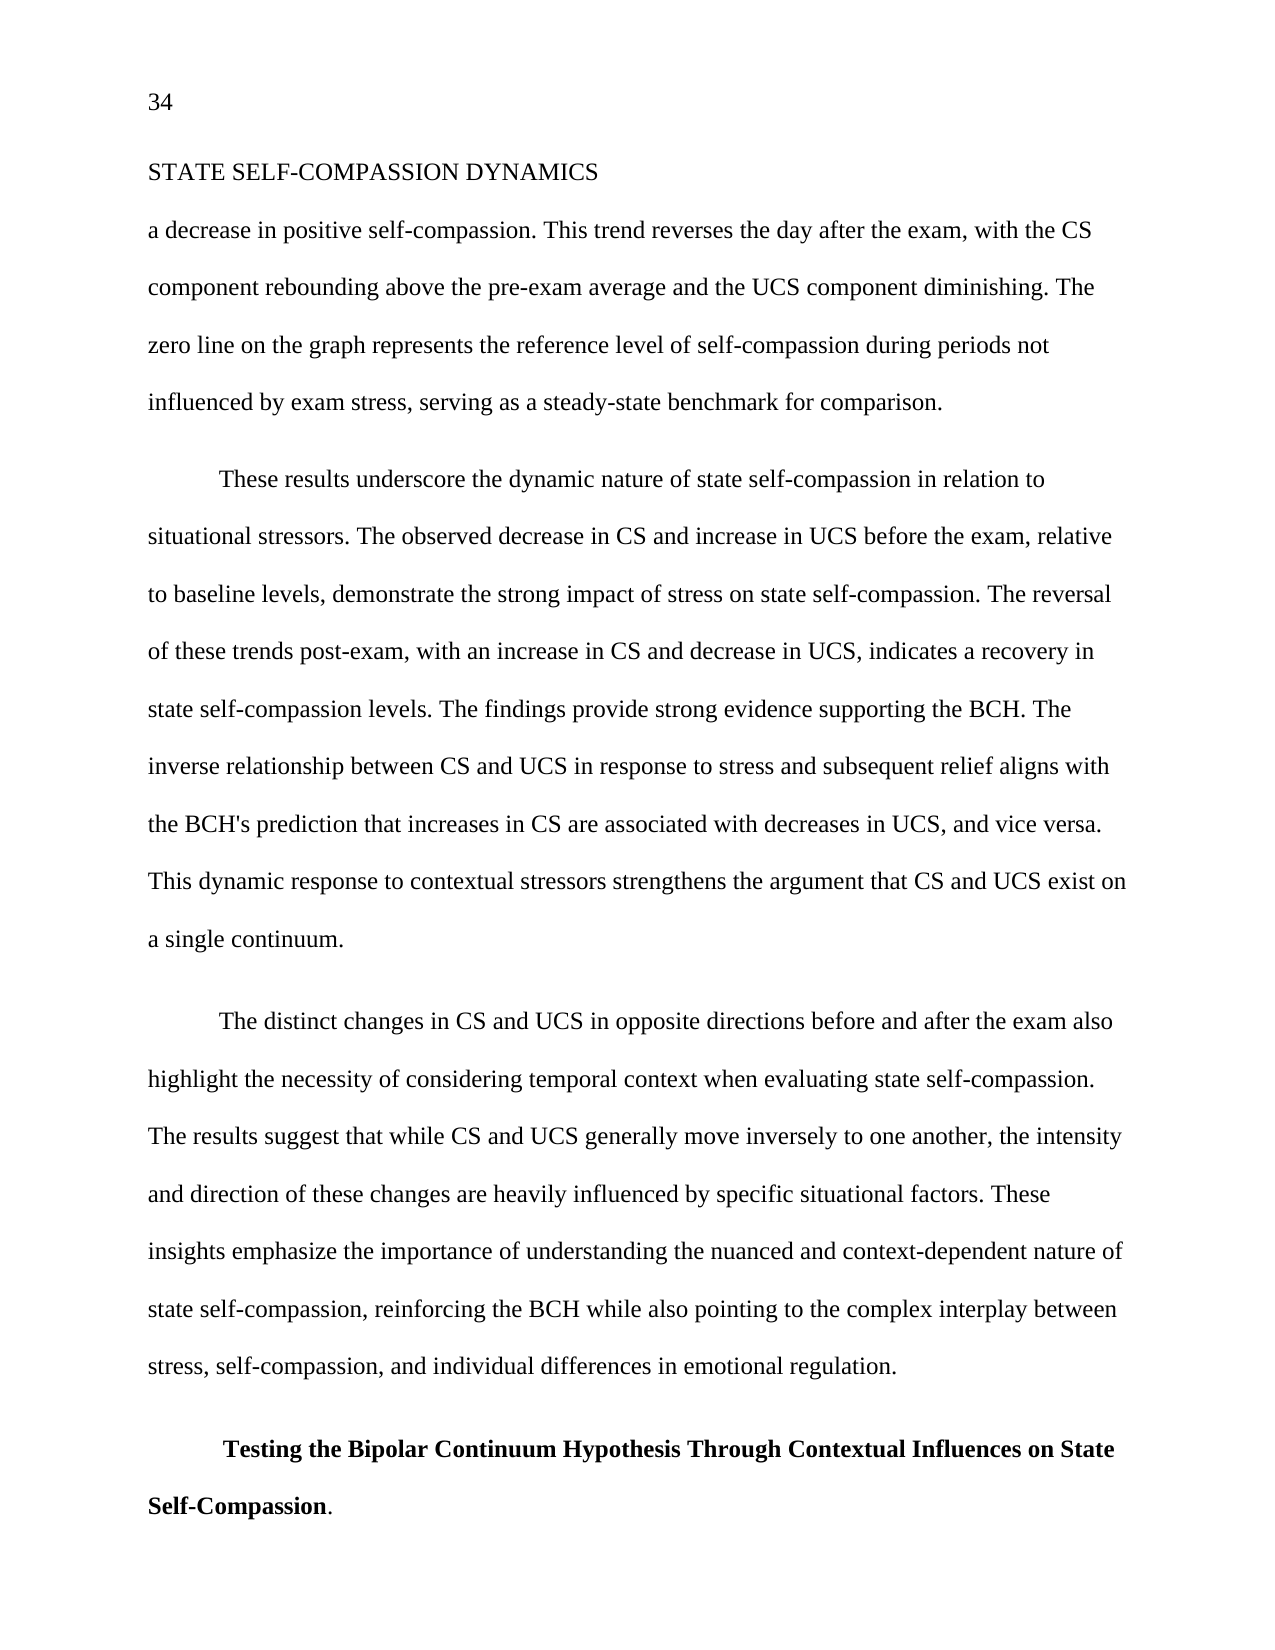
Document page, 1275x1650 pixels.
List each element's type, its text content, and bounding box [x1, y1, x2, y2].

text Testing the Bipolar Continuum Hypothesis Through Contextual Influences on State Self-Compassion. [148, 1434, 1127, 1520]
text These results underscore the dynamic nature of state self-compassion in relation to situational stressors. The observed decrease in CS and increase in UCS before the exam, relative to baseline levels, demonstrate the strong impact of stress on state self-compassion. The reversal of these trends post-exam, with an increase in CS and decrease in UCS, indicates a recovery in state self-compassion levels. The findings provide strong evidence supporting the BCH. The inverse relationship between CS and UCS in response to stress and subsequent relief aligns with the BCH's prediction that increases in CS are associated with decreases in UCS, and vice versa. This dynamic response to contextual stressors strengthens the argument that CS and UCS exist on a single continuum. [148, 464, 1127, 952]
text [148, 215, 1127, 416]
text The distinct changes in CS and UCS in opposite directions before and after the exam also highlight the necessity of considering temporal context when evaluating state self-compassion. The results suggest that while CS and UCS generally move inversely to one another, the intensity and direction of these changes are heavily influenced by specific situational factors. These insights emphasize the importance of understanding the nuanced and context-dependent nature of state self-compassion, reinforcing the BCH while also pointing to the complex interplay between stress, self-compassion, and individual differences in emotional regulation. [148, 1006, 1127, 1380]
